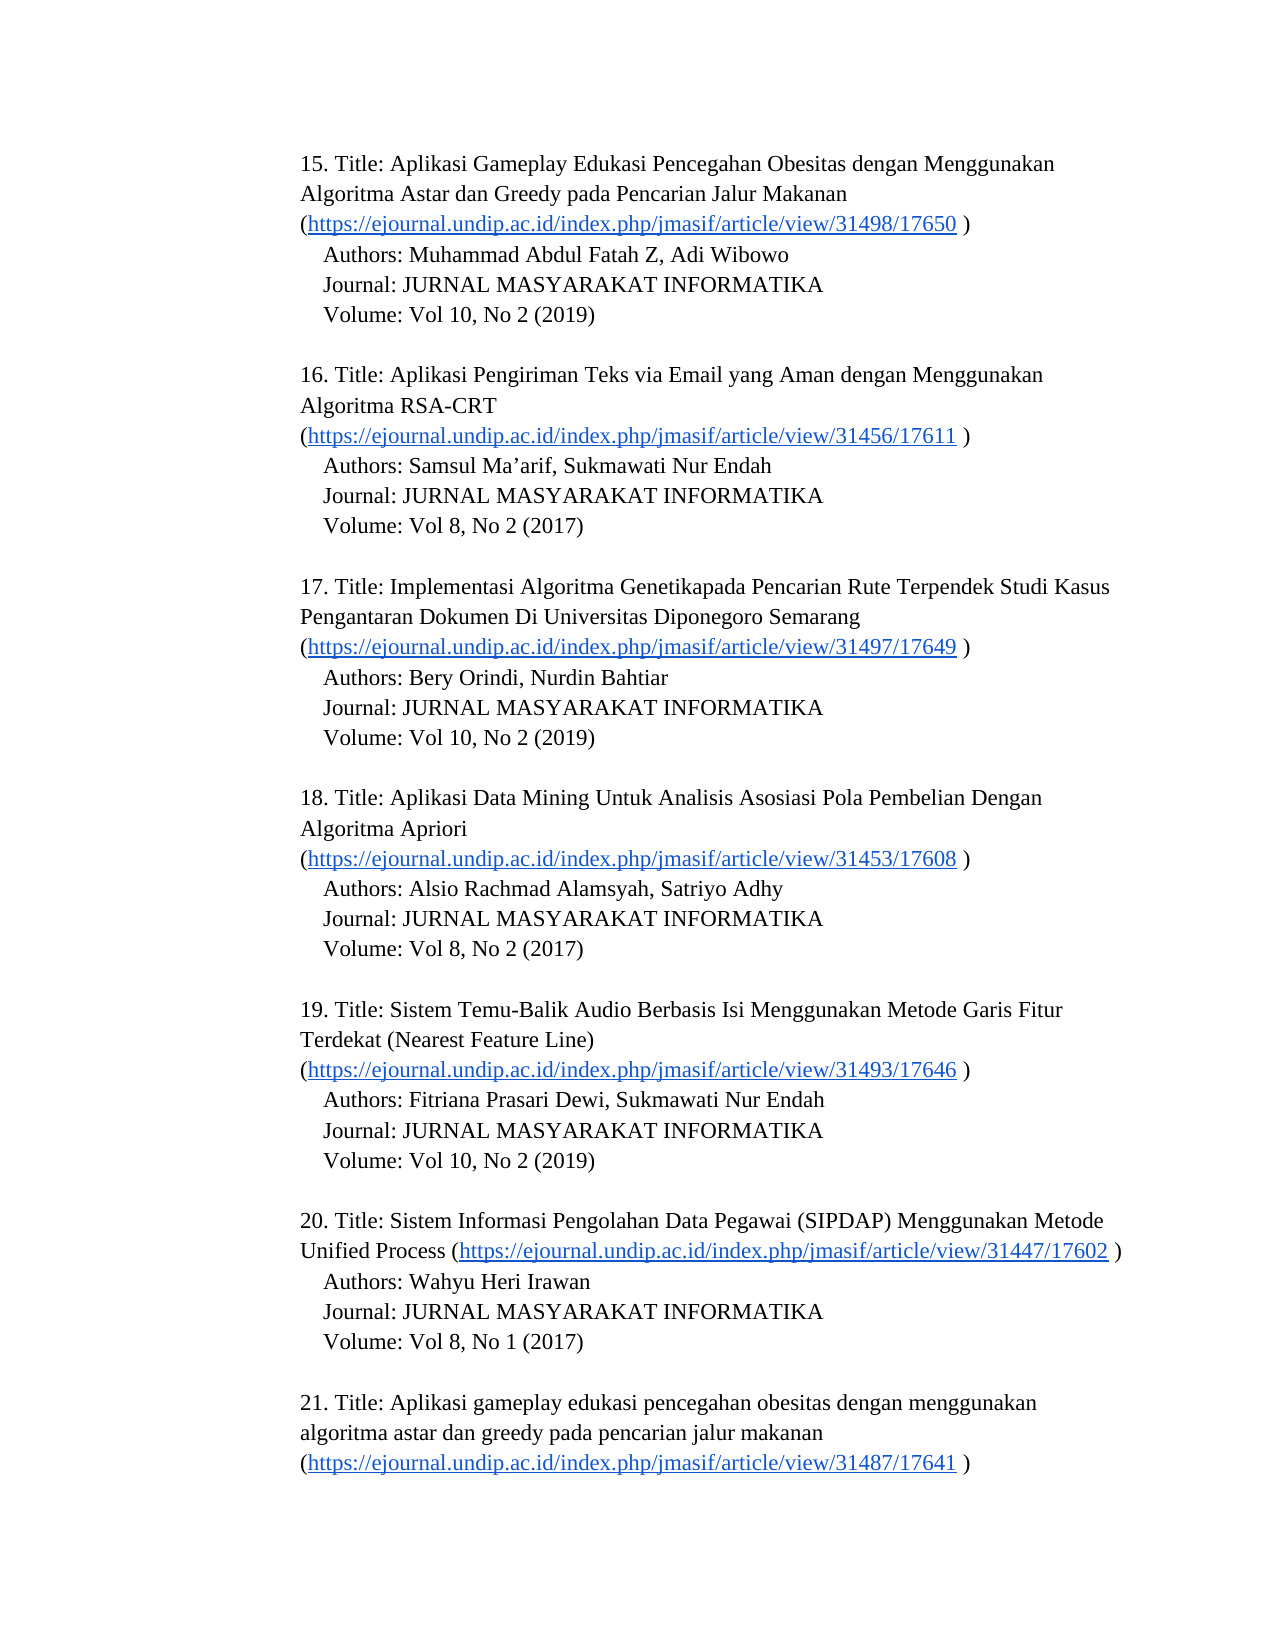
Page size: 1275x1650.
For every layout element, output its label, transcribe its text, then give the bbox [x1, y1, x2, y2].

text Authors: Fitriana Prasari Dewi, Sukmawati Nur Endah [300, 1086, 1125, 1113]
text 21. Title: Aplikasi gameplay edukasi pencegahan obesitas dengan menggunakan algoritma astar dan greedy pada pencarian jalur makanan (https://ejournal.undip.ac.id/index.php/jmasif/article/view/31487/17641 ) [300, 1388, 1125, 1475]
text 18. Title: Aplikasi Data Mining Untuk Analisis Asosiasi Pola Pembelian Dengan Algoritma Apriori (https://ejournal.undip.ac.id/index.php/jmasif/article/view/31453/17608 ) [300, 784, 1125, 871]
text Volume: Vol 8, No 2 (2017) [300, 512, 1125, 539]
text 16. Title: Aplikasi Pengiriman Teks via Email yang Aman dengan Menggunakan Algoritma RSA-CRT (https://ejournal.undip.ac.id/index.php/jmasif/article/view/31456/17611 ) [300, 361, 1125, 448]
text Authors: Bery Orindi, Nurdin Bahtiar [300, 663, 1125, 690]
text Journal: JURNAL MASYARAKAT INFORMATIKA [300, 1117, 1125, 1143]
text 17. Title: Implementasi Algoritma Genetikapada Pencarian Rute Terpendek Studi Kasus Pengantaran Dokumen Di Universitas Diponegoro Semarang (https://ejournal.undip.ac.id/index.php/jmasif/article/view/31497/17649 ) [300, 573, 1125, 660]
text Volume: Vol 10, No 2 (2019) [300, 301, 1125, 327]
text Volume: Vol 10, No 2 (2019) [300, 724, 1125, 750]
text Journal: JURNAL MASYARAKAT INFORMATIKA [300, 694, 1125, 720]
text Authors: Muhammad Abdul Fatah Z, Adi Wibowo [300, 241, 1125, 267]
text Journal: JURNAL MASYARAKAT INFORMATIKA [300, 271, 1125, 297]
text Authors: Alsio Rachmad Alamsyah, Satriyo Adhy [300, 875, 1125, 901]
text 15. Title: Aplikasi Gameplay Edukasi Pencegahan Obesitas dengan Menggunakan Algoritma Astar dan Greedy pada Pencarian Jalur Makanan (https://ejournal.undip.ac.id/index.php/jmasif/article/view/31498/17650 ) [300, 150, 1125, 237]
text Volume: Vol 8, No 2 (2017) [300, 935, 1125, 962]
text 20. Title: Sistem Informasi Pengolahan Data Pegawai (SIPDAP) Menggunakan Metode Unified Process (https://ejournal.undip.ac.id/index.php/jmasif/article/view/31447/17602 ) [300, 1207, 1125, 1264]
text Volume: Vol 8, No 1 (2017) [300, 1328, 1125, 1354]
text Journal: JURNAL MASYARAKAT INFORMATIKA [300, 905, 1125, 932]
text 19. Title: Sistem Temu-Balik Audio Berbasis Isi Menggunakan Metode Garis Fitur Terdekat (Nearest Feature Line) (https://ejournal.undip.ac.id/index.php/jmasif/article/view/31493/17646 ) [300, 996, 1125, 1083]
text Journal: JURNAL MASYARAKAT INFORMATIKA [300, 482, 1125, 509]
text Journal: JURNAL MASYARAKAT INFORMATIKA [300, 1298, 1125, 1324]
text Volume: Vol 10, No 2 (2019) [300, 1147, 1125, 1173]
text Authors: Wahyu Heri Irawan [300, 1268, 1125, 1294]
text Authors: Samsul Ma’arif, Sukmawati Nur Endah [300, 452, 1125, 478]
